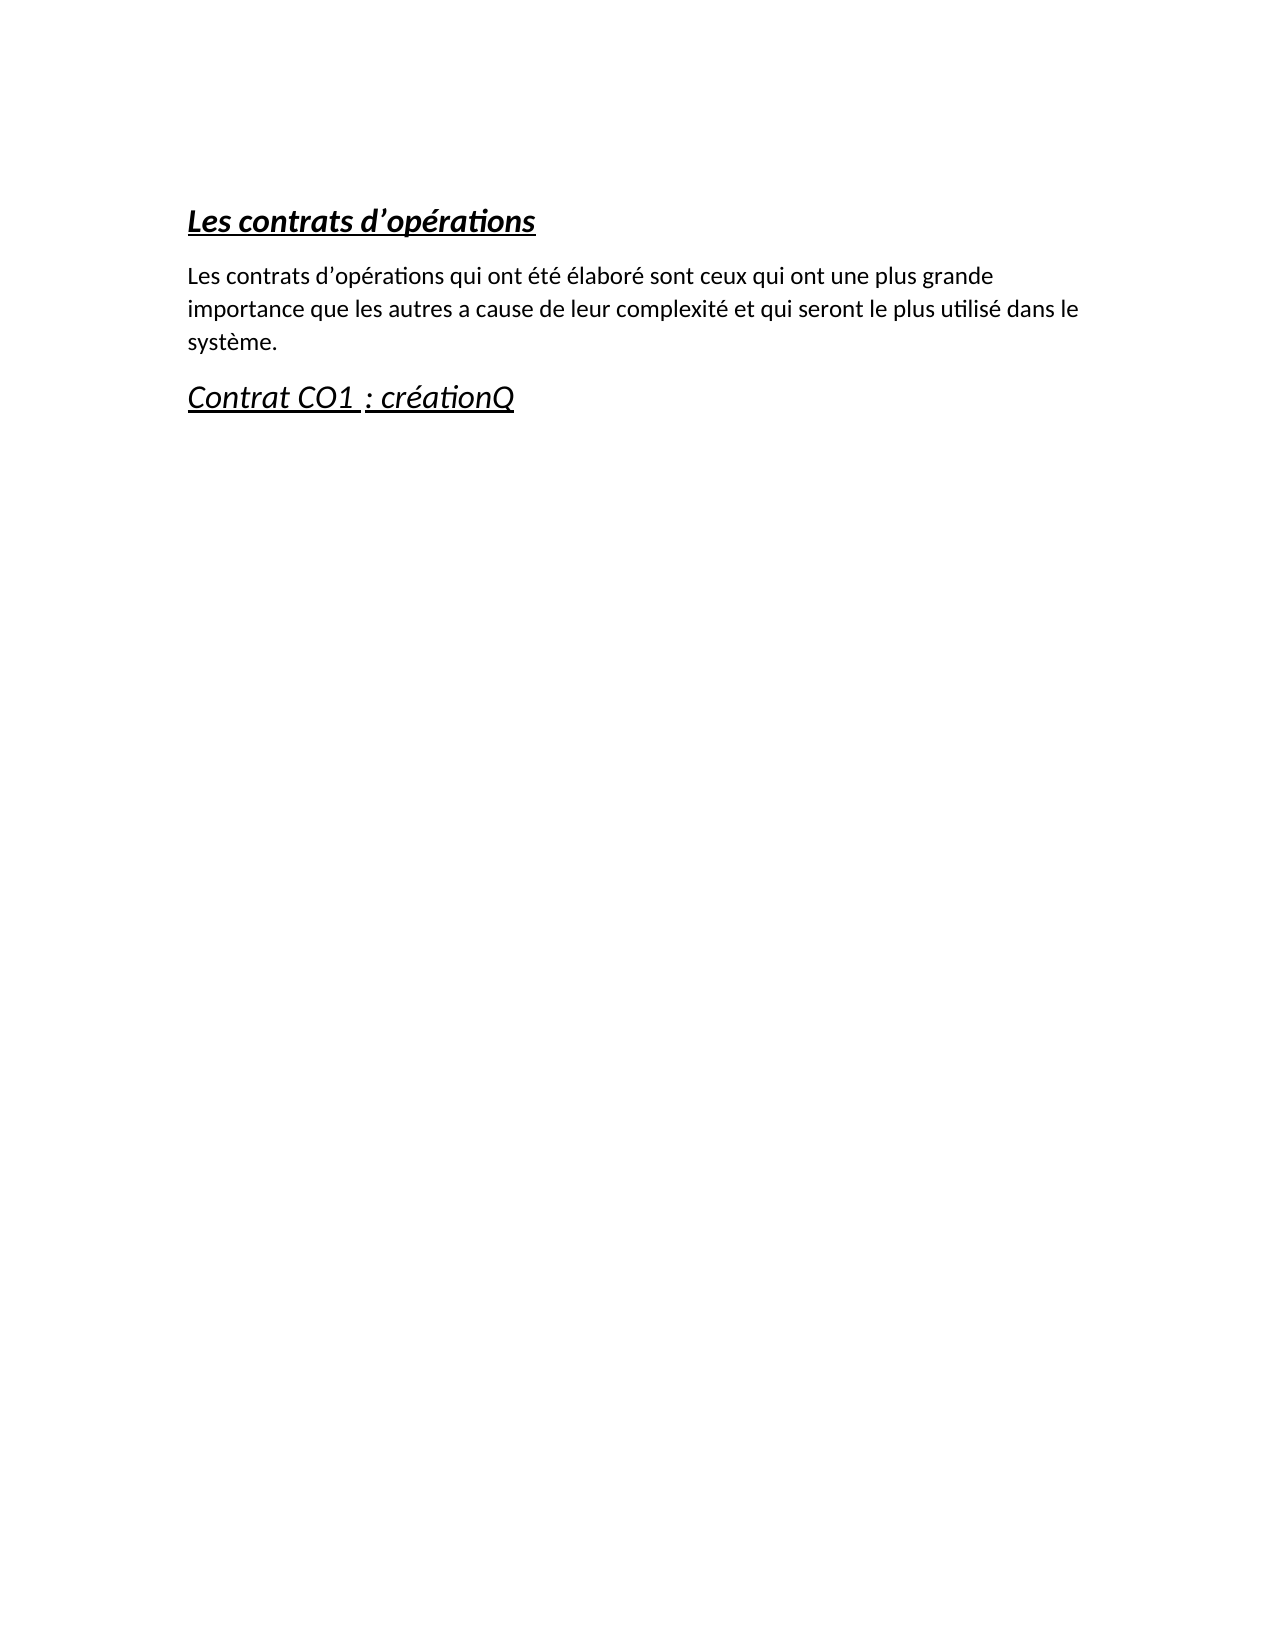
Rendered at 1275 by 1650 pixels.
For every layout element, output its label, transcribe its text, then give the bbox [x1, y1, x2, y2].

text Contrat CO1 : créationQ [187, 376, 1087, 416]
text Les contrats d’opérations [187, 199, 1087, 240]
text Les contrats d’opérations qui ont été élaboré sont ceux qui ont une plus grande importance que les autres a cause de leur complexité et qui seront le plus utilisé dans le système. [187, 260, 1087, 357]
